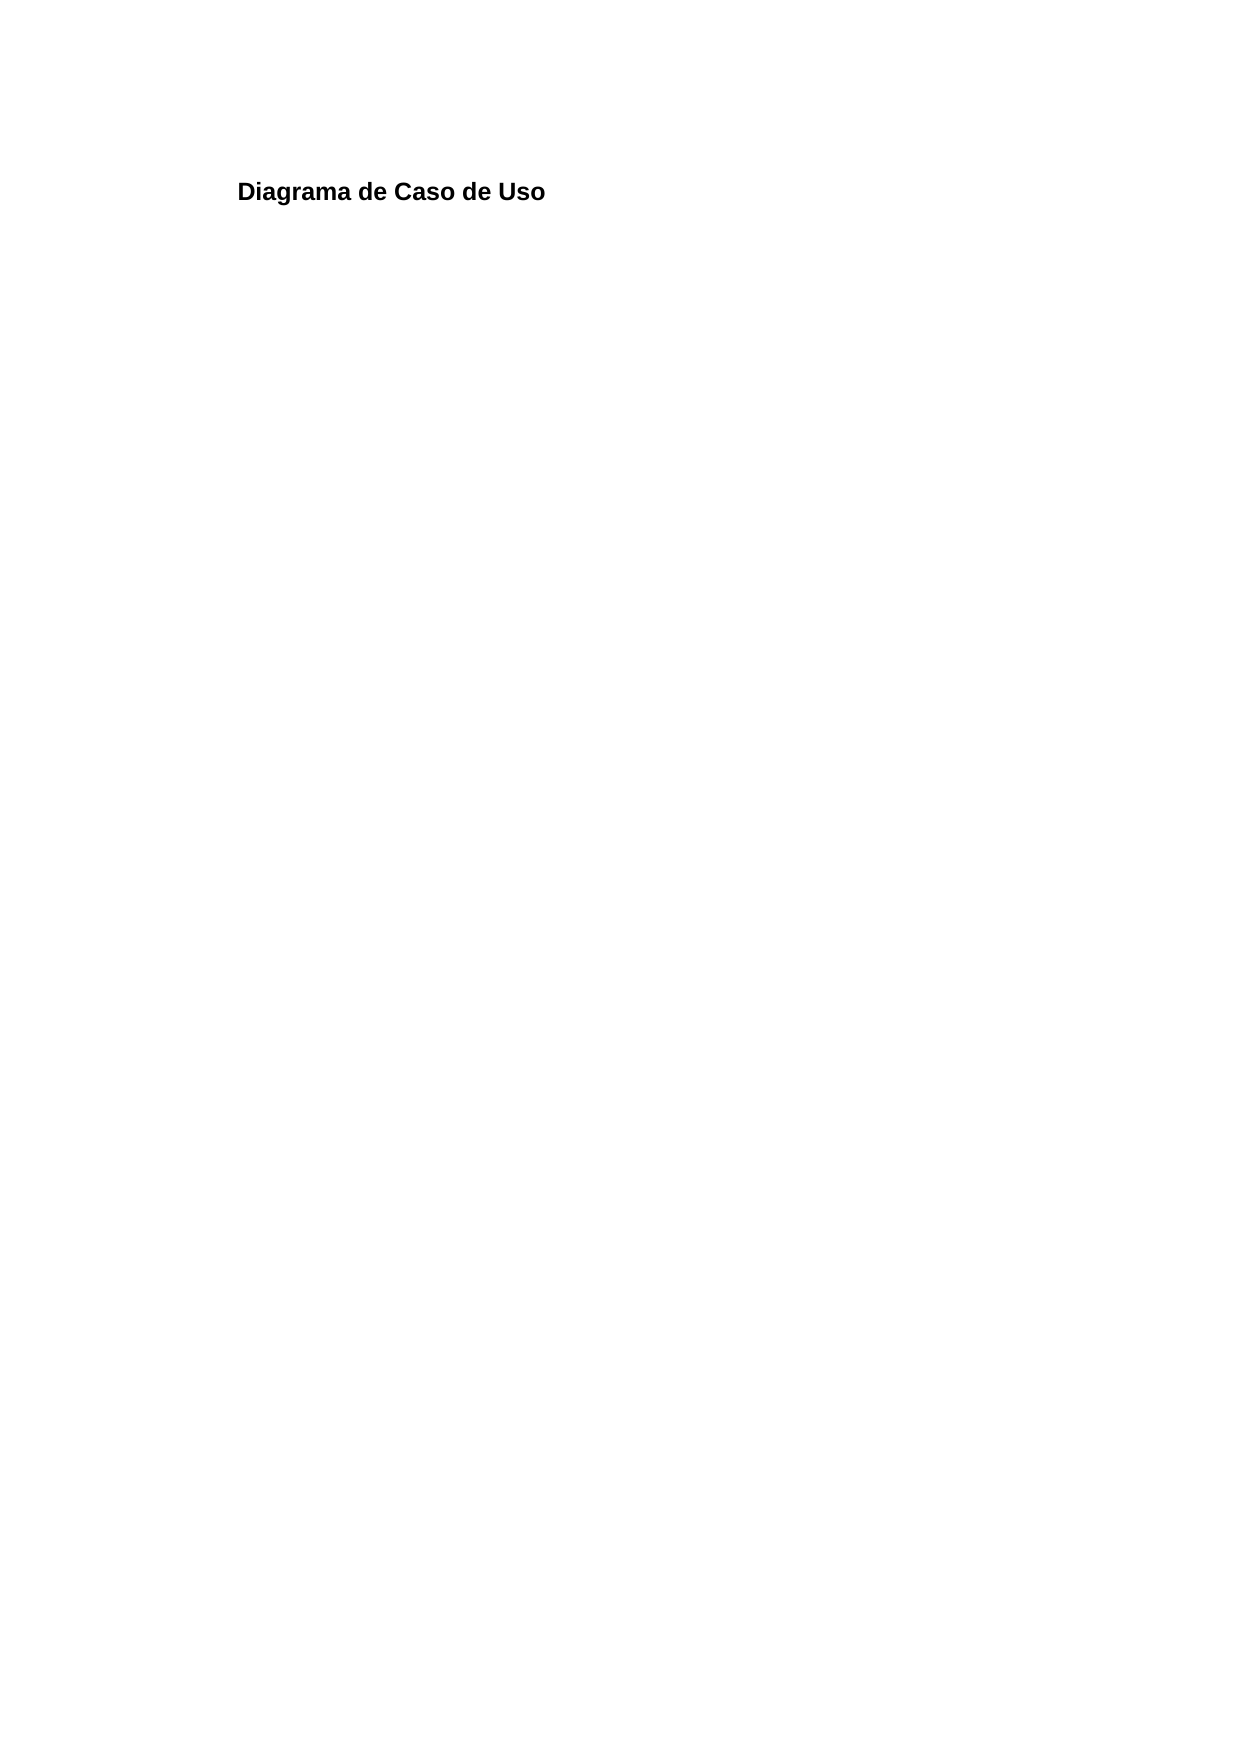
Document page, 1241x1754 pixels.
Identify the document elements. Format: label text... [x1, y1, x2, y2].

list Diagrama de Caso de Uso [177, 177, 1122, 206]
